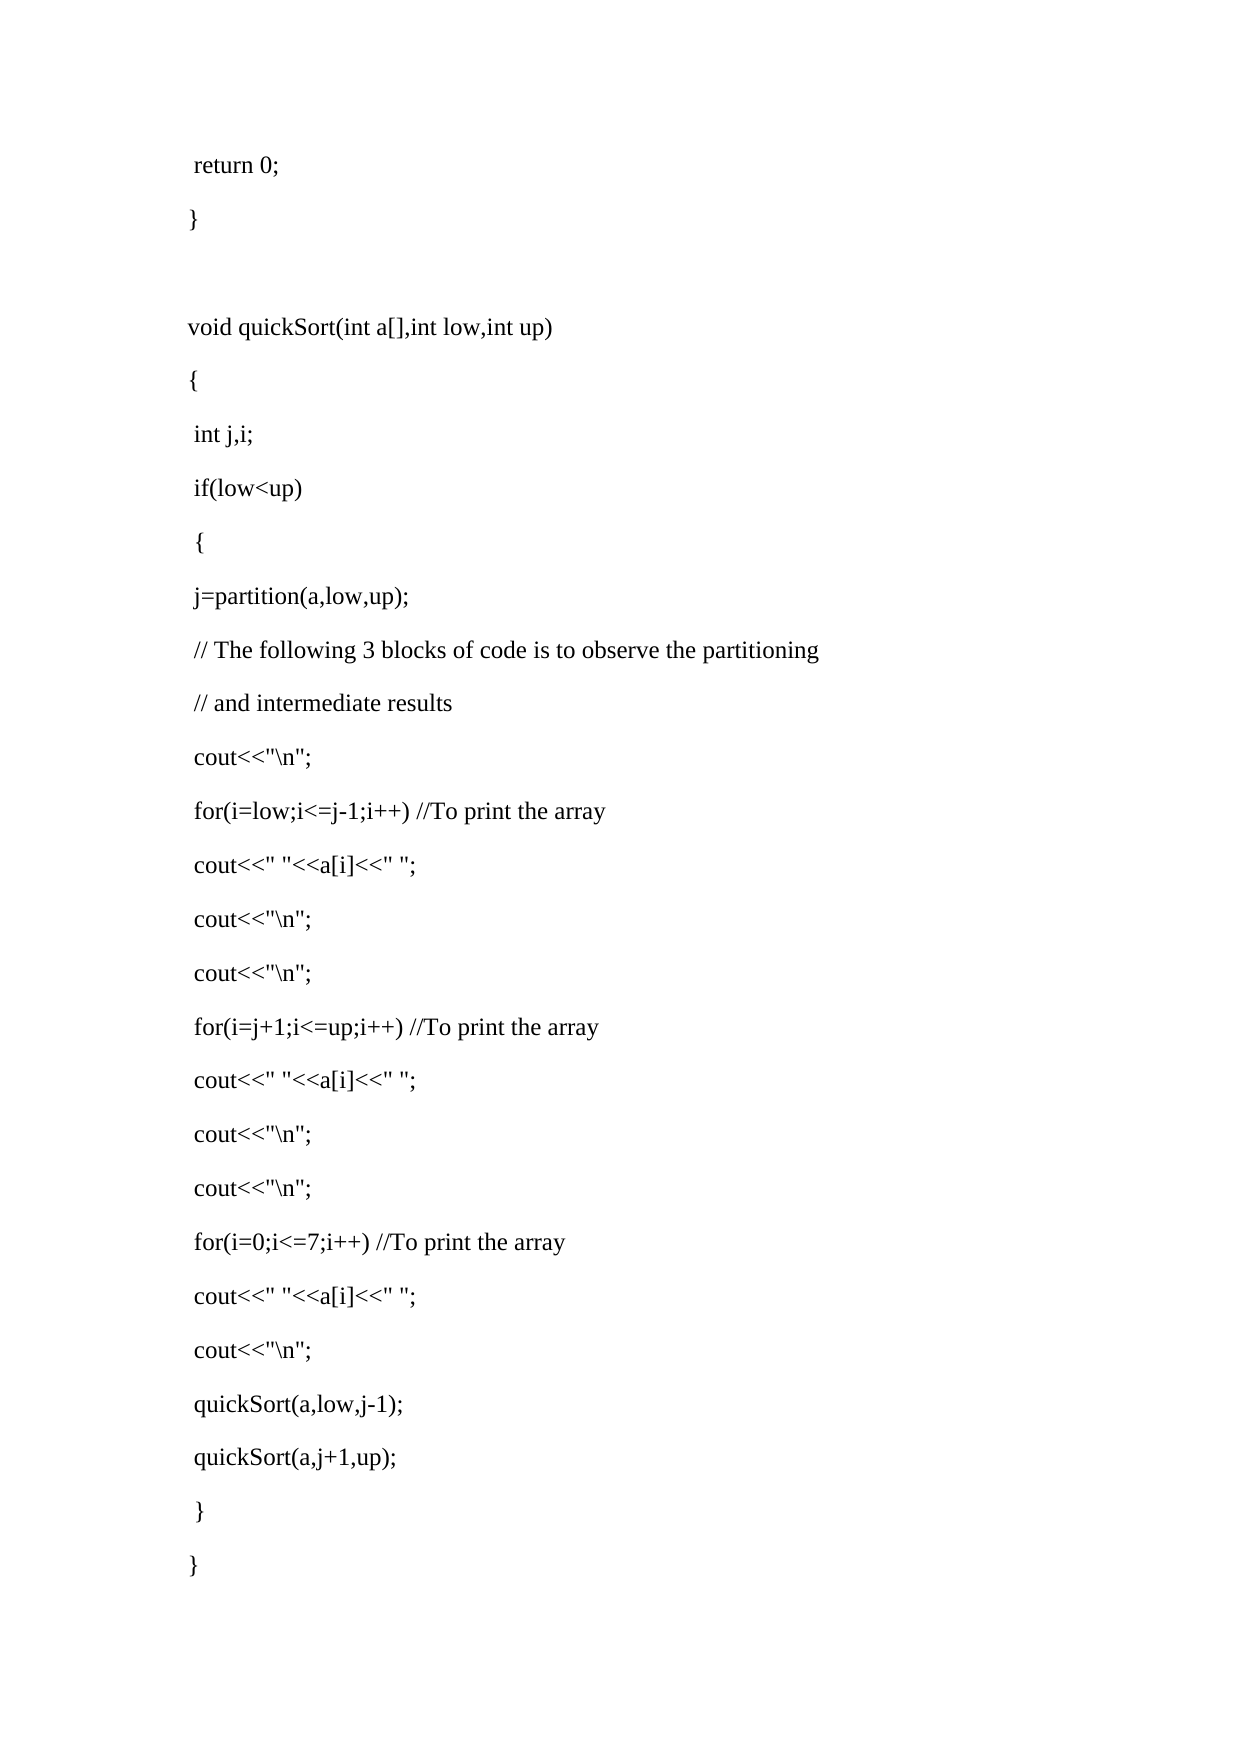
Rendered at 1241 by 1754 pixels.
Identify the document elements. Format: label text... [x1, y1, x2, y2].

text j=partition(a,low,up); [187, 581, 1090, 609]
text for(i=j+1;i<=up;i++) //To print the array [187, 1012, 1090, 1040]
text void quickSort(int a[],int low,int up) [187, 312, 1090, 340]
text for(i=low;i<=j-1;i++) //To print the array [187, 796, 1090, 825]
text quickSort(a,low,j-1); [187, 1389, 1090, 1417]
text cout<<"\n"; [187, 958, 1090, 987]
text cout<<"\n"; [187, 1119, 1090, 1148]
text quickSort(a,j+1,up); [187, 1442, 1090, 1471]
text cout<<"\n"; [187, 1335, 1090, 1363]
text for(i=0;i<=7;i++) //To print the array [187, 1227, 1090, 1256]
text cout<<"\n"; [187, 904, 1090, 933]
text cout<<" "<<a[i]<<" "; [187, 1281, 1090, 1310]
text cout<<" "<<a[i]<<" "; [187, 1066, 1090, 1094]
text cout<<"\n"; [187, 1173, 1090, 1202]
text if(low<up) [187, 473, 1090, 502]
text // The following 3 blocks of code is to observe the partitioning [187, 635, 1090, 663]
text cout<<" "<<a[i]<<" "; [187, 850, 1090, 879]
text return 0; [187, 150, 1090, 179]
text cout<<"\n"; [187, 742, 1090, 771]
text } [187, 1550, 1090, 1579]
text } [187, 204, 1090, 233]
text { [187, 365, 1090, 394]
text } [187, 1496, 1090, 1525]
text int j,i; [187, 419, 1090, 448]
text // and intermediate results [187, 688, 1090, 717]
text { [187, 527, 1090, 556]
